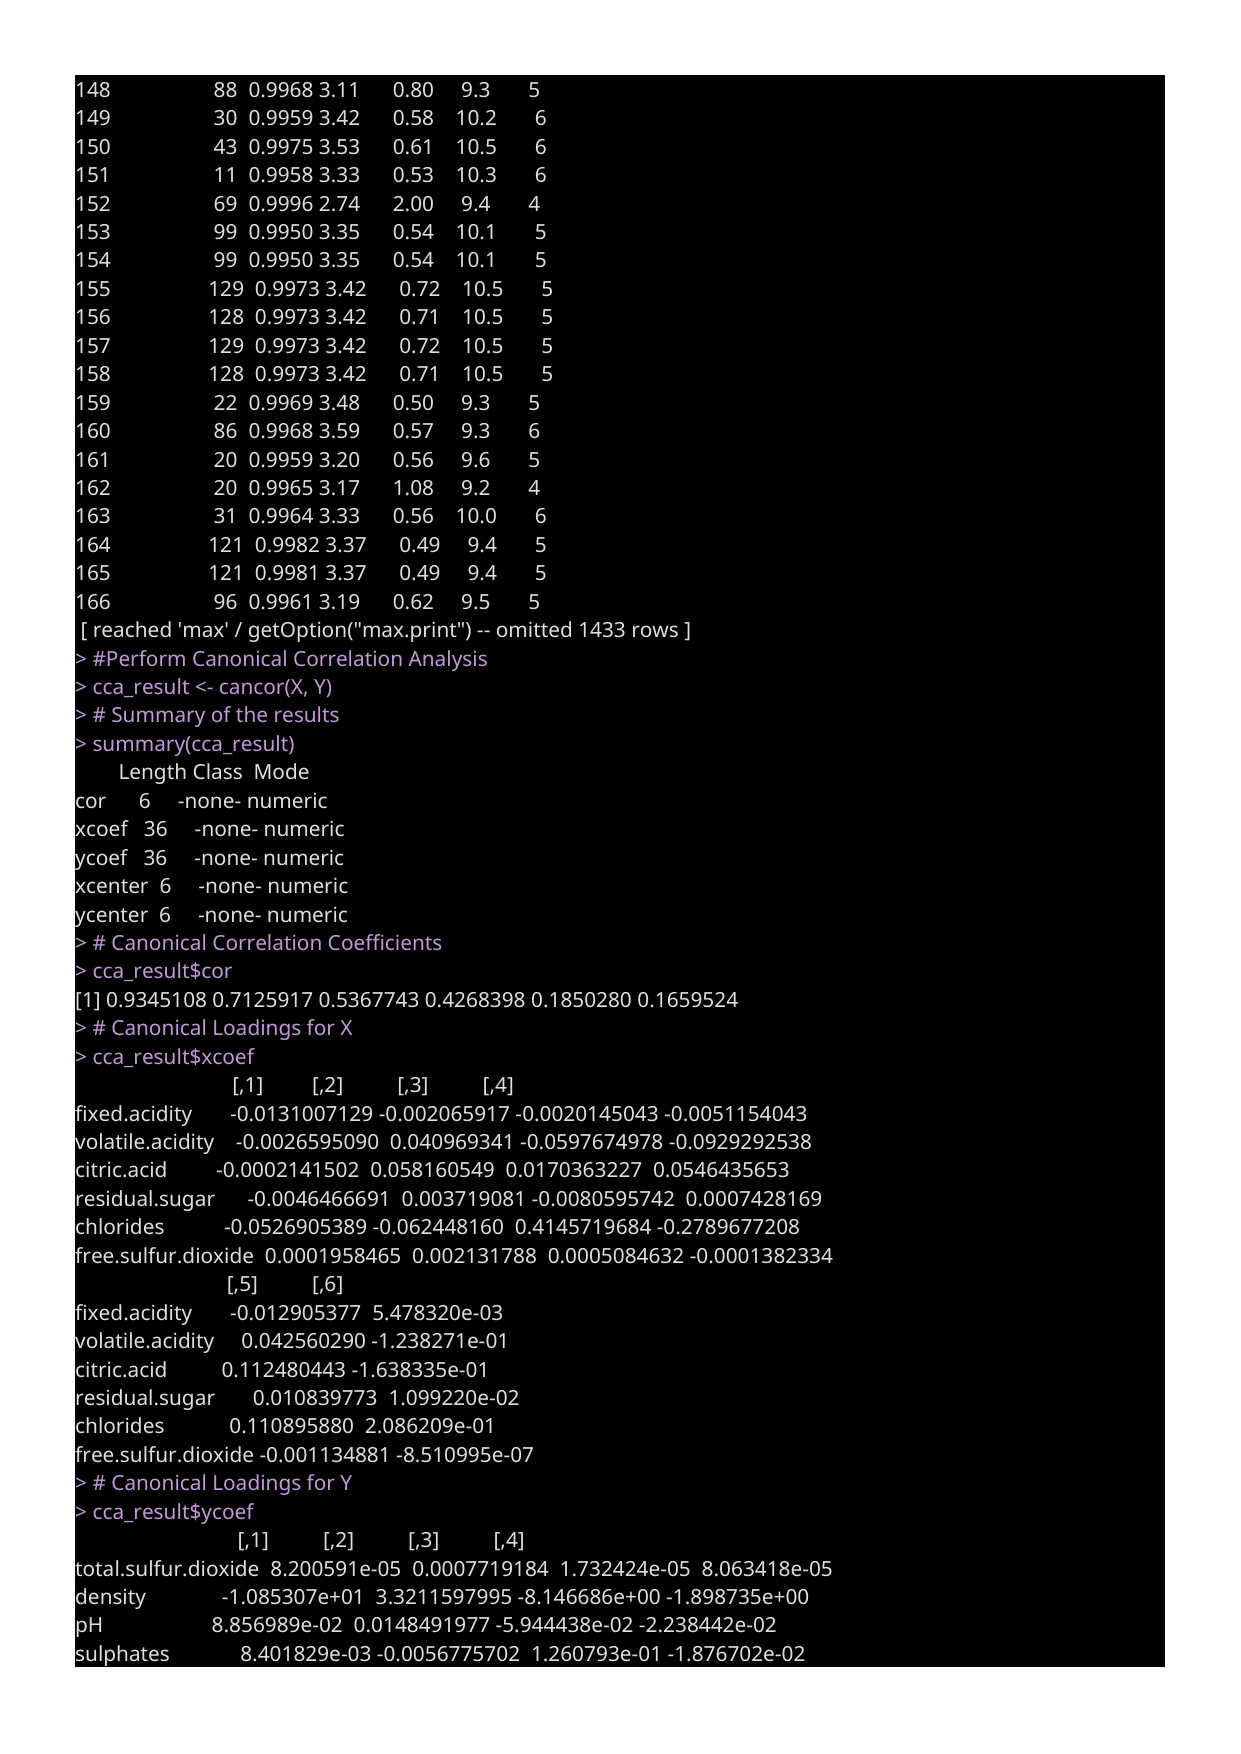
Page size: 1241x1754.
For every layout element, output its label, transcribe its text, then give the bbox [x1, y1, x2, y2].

text 148 88 0.9968 3.11 0.80 9.3 5 [75, 75, 1165, 103]
text free.sulfur.dioxide 0.0001958465 0.002131788 0.0005084632 -0.0001382334 [75, 1241, 1165, 1269]
text residual.sugar -0.0046466691 0.003719081 -0.0080595742 0.0007428169 [75, 1184, 1165, 1212]
text 149 30 0.9959 3.42 0.58 10.2 6 [75, 103, 1165, 132]
text 153 99 0.9950 3.35 0.54 10.1 5 [75, 217, 1165, 246]
text 164 121 0.9982 3.37 0.49 9.4 5 [75, 530, 1165, 558]
text 155 129 0.9973 3.42 0.72 10.5 5 [75, 274, 1165, 302]
text 158 128 0.9973 3.42 0.71 10.5 5 [75, 359, 1165, 388]
text 157 129 0.9973 3.42 0.72 10.5 5 [75, 331, 1165, 359]
text 160 86 0.9968 3.59 0.57 9.3 6 [75, 416, 1165, 445]
text 150 43 0.9975 3.53 0.61 10.5 6 [75, 132, 1165, 160]
text fixed.acidity -0.012905377 5.478320e-03 [75, 1298, 1165, 1326]
text residual.sugar 0.010839773 1.099220e-02 [75, 1383, 1165, 1412]
text chlorides 0.110895880 2.086209e-01 [75, 1412, 1165, 1440]
text 165 121 0.9981 3.37 0.49 9.4 5 [75, 558, 1165, 587]
text xcenter 6 -none- numeric [75, 871, 1165, 900]
text 159 22 0.9969 3.48 0.50 9.3 5 [75, 388, 1165, 416]
text 166 96 0.9961 3.19 0.62 9.5 5 [75, 587, 1165, 615]
text 162 20 0.9965 3.17 1.08 9.2 4 [75, 473, 1165, 502]
text > cca_result$xcoef [75, 1042, 1165, 1070]
text citric.acid -0.0002141502 0.058160549 0.0170363227 0.0546435653 [75, 1156, 1165, 1184]
text > # Canonical Correlation Coefficients [75, 928, 1165, 957]
text 161 20 0.9959 3.20 0.56 9.6 5 [75, 445, 1165, 473]
text [ reached 'max' / getOption("max.print") -- omitted 1433 rows ] [75, 615, 1165, 644]
text 151 11 0.9958 3.33 0.53 10.3 6 [75, 160, 1165, 189]
text sulphates 8.401829e-03 -0.0056775702 1.260793e-01 -1.876702e-02 [75, 1639, 1165, 1667]
text 152 69 0.9996 2.74 2.00 9.4 4 [75, 189, 1165, 217]
text > # Canonical Loadings for X [75, 1013, 1165, 1042]
text [,5] [,6] [75, 1269, 1165, 1298]
text volatile.acidity 0.042560290 -1.238271e-01 [75, 1326, 1165, 1355]
text pH 8.856989e-02 0.0148491977 -5.944438e-02 -2.238442e-02 [75, 1611, 1165, 1639]
text chlorides -0.0526905389 -0.062448160 0.4145719684 -0.2789677208 [75, 1212, 1165, 1241]
text volatile.acidity -0.0026595090 0.040969341 -0.0597674978 -0.0929292538 [75, 1127, 1165, 1156]
text free.sulfur.dioxide -0.001134881 -8.510995e-07 [75, 1440, 1165, 1468]
text [,1] [,2] [,3] [,4] [75, 1525, 1165, 1554]
text > # Summary of the results [75, 701, 1165, 729]
text [1] 0.9345108 0.7125917 0.5367743 0.4268398 0.1850280 0.1659524 [75, 985, 1165, 1013]
text density -1.085307e+01 3.3211597995 -8.146686e+00 -1.898735e+00 [75, 1582, 1165, 1611]
text 156 128 0.9973 3.42 0.71 10.5 5 [75, 302, 1165, 331]
text cor 6 -none- numeric [75, 786, 1165, 814]
text total.sulfur.dioxide 8.200591e-05 0.0007719184 1.732424e-05 8.063418e-05 [75, 1554, 1165, 1582]
text [,1] [,2] [,3] [,4] [75, 1070, 1165, 1099]
text > #Perform Canonical Correlation Analysis [75, 644, 1165, 672]
text > cca_result <- cancor(X, Y) [75, 672, 1165, 701]
text xcoef 36 -none- numeric [75, 814, 1165, 843]
text > # Canonical Loadings for Y [75, 1468, 1165, 1497]
text ycenter 6 -none- numeric [75, 900, 1165, 928]
text > cca_result$cor [75, 957, 1165, 985]
text > cca_result$ycoef [75, 1497, 1165, 1525]
text citric.acid 0.112480443 -1.638335e-01 [75, 1355, 1165, 1383]
text fixed.acidity -0.0131007129 -0.002065917 -0.0020145043 -0.0051154043 [75, 1099, 1165, 1127]
text > summary(cca_result) [75, 729, 1165, 757]
text 154 99 0.9950 3.35 0.54 10.1 5 [75, 246, 1165, 274]
text 163 31 0.9964 3.33 0.56 10.0 6 [75, 502, 1165, 530]
text ycoef 36 -none- numeric [75, 843, 1165, 871]
text Length Class Mode [75, 757, 1165, 786]
